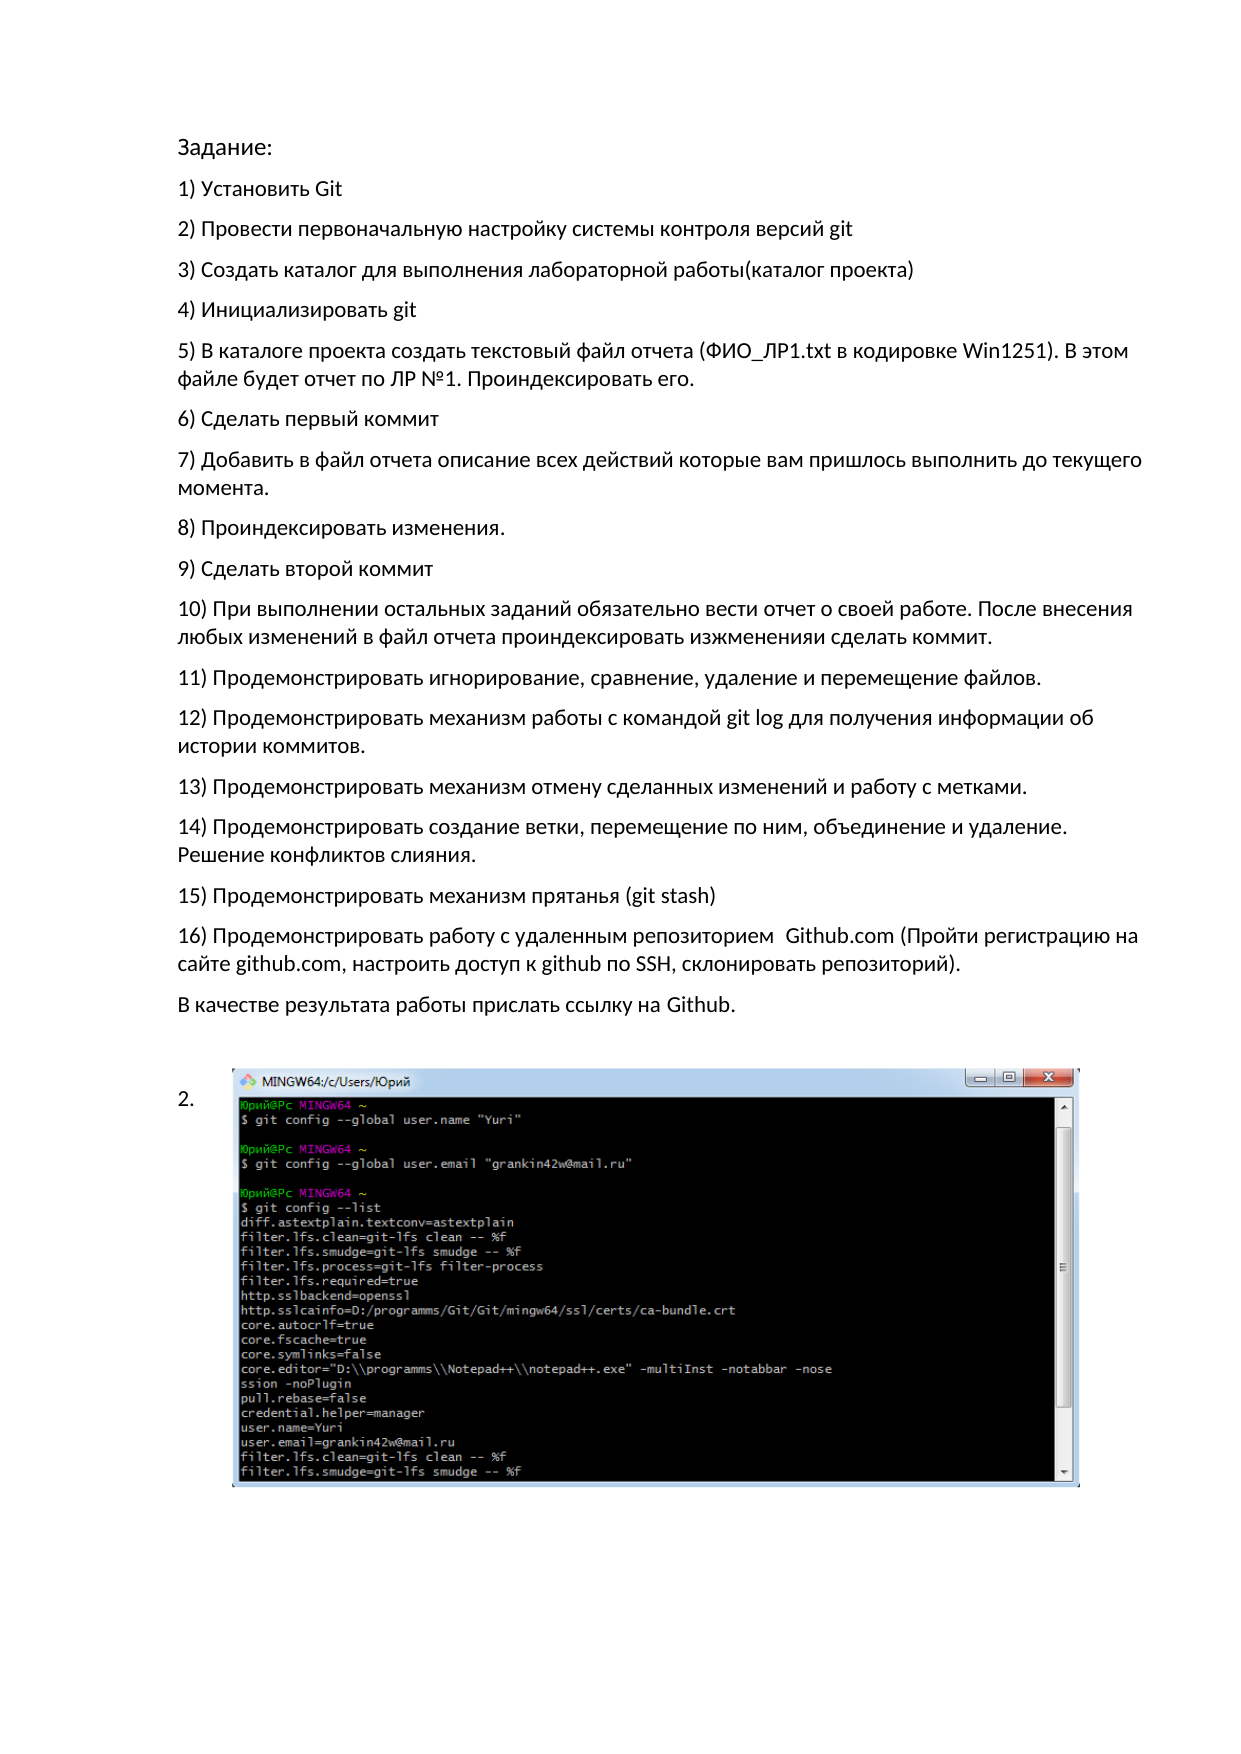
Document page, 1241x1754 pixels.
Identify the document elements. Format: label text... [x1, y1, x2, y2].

text 1) Установить Git [177, 174, 1152, 202]
text 2. [177, 1084, 1152, 1112]
text 3) Создать каталог для выполнения лабораторной работы(каталог проекта) [177, 255, 1152, 283]
text В качестве результата работы прислать ссылку на Github. [177, 990, 1152, 1018]
text 15) Продемонстрировать механизм прятанья (git stash) [177, 881, 1152, 909]
text 9) Cделать второй коммит [177, 554, 1152, 582]
text 10) При выполнении остальных заданий обязательно вести отчет о своей работе. После внесения любых изменений в файл отчета проиндексировать изжмененияи сделать коммит. [177, 594, 1152, 650]
text 12) Продемонстрировать механизм работы с командой git log для получения информации об истории коммитов. [177, 703, 1152, 759]
text 6) Cделать первый коммит [177, 404, 1152, 432]
text 4) Инициализировать git [177, 295, 1152, 323]
text Задание: [177, 131, 1152, 161]
text 5) В каталоге проекта создать текстовый файл отчета (ФИО_ЛР1.txt в кодировке Win1251). В этом файле будет отчет по ЛР №1. Проиндексировать его. [177, 336, 1152, 392]
text 16) Продемонстрировать работу с удаленным репозиторием Github.com (Пройти регистрацию на сайте github.com, настроить доступ к github по SSH, склонировать репозиторий). [177, 922, 1152, 978]
text 11) Продемонстрировать игнорирование, сравнение, удаление и перемещение файлов. [177, 663, 1152, 691]
text 13) Продемонстрировать механизм отмену сделанных изменений и работу с метками. [177, 772, 1152, 800]
picture [0, 924, 1241, 1728]
text 8) Проиндексировать изменения. [177, 513, 1152, 541]
text 2) Провести первоначальную настройку системы контроля версий git [177, 214, 1152, 242]
text 7) Добавить в файл отчета описание всех действий которые вам пришлось выполнить до текущего момента. [177, 445, 1152, 501]
text 14) Продемонстрировать создание ветки, перемещение по ним, объединение и удаление. Решение конфликтов слияния. [177, 812, 1152, 868]
